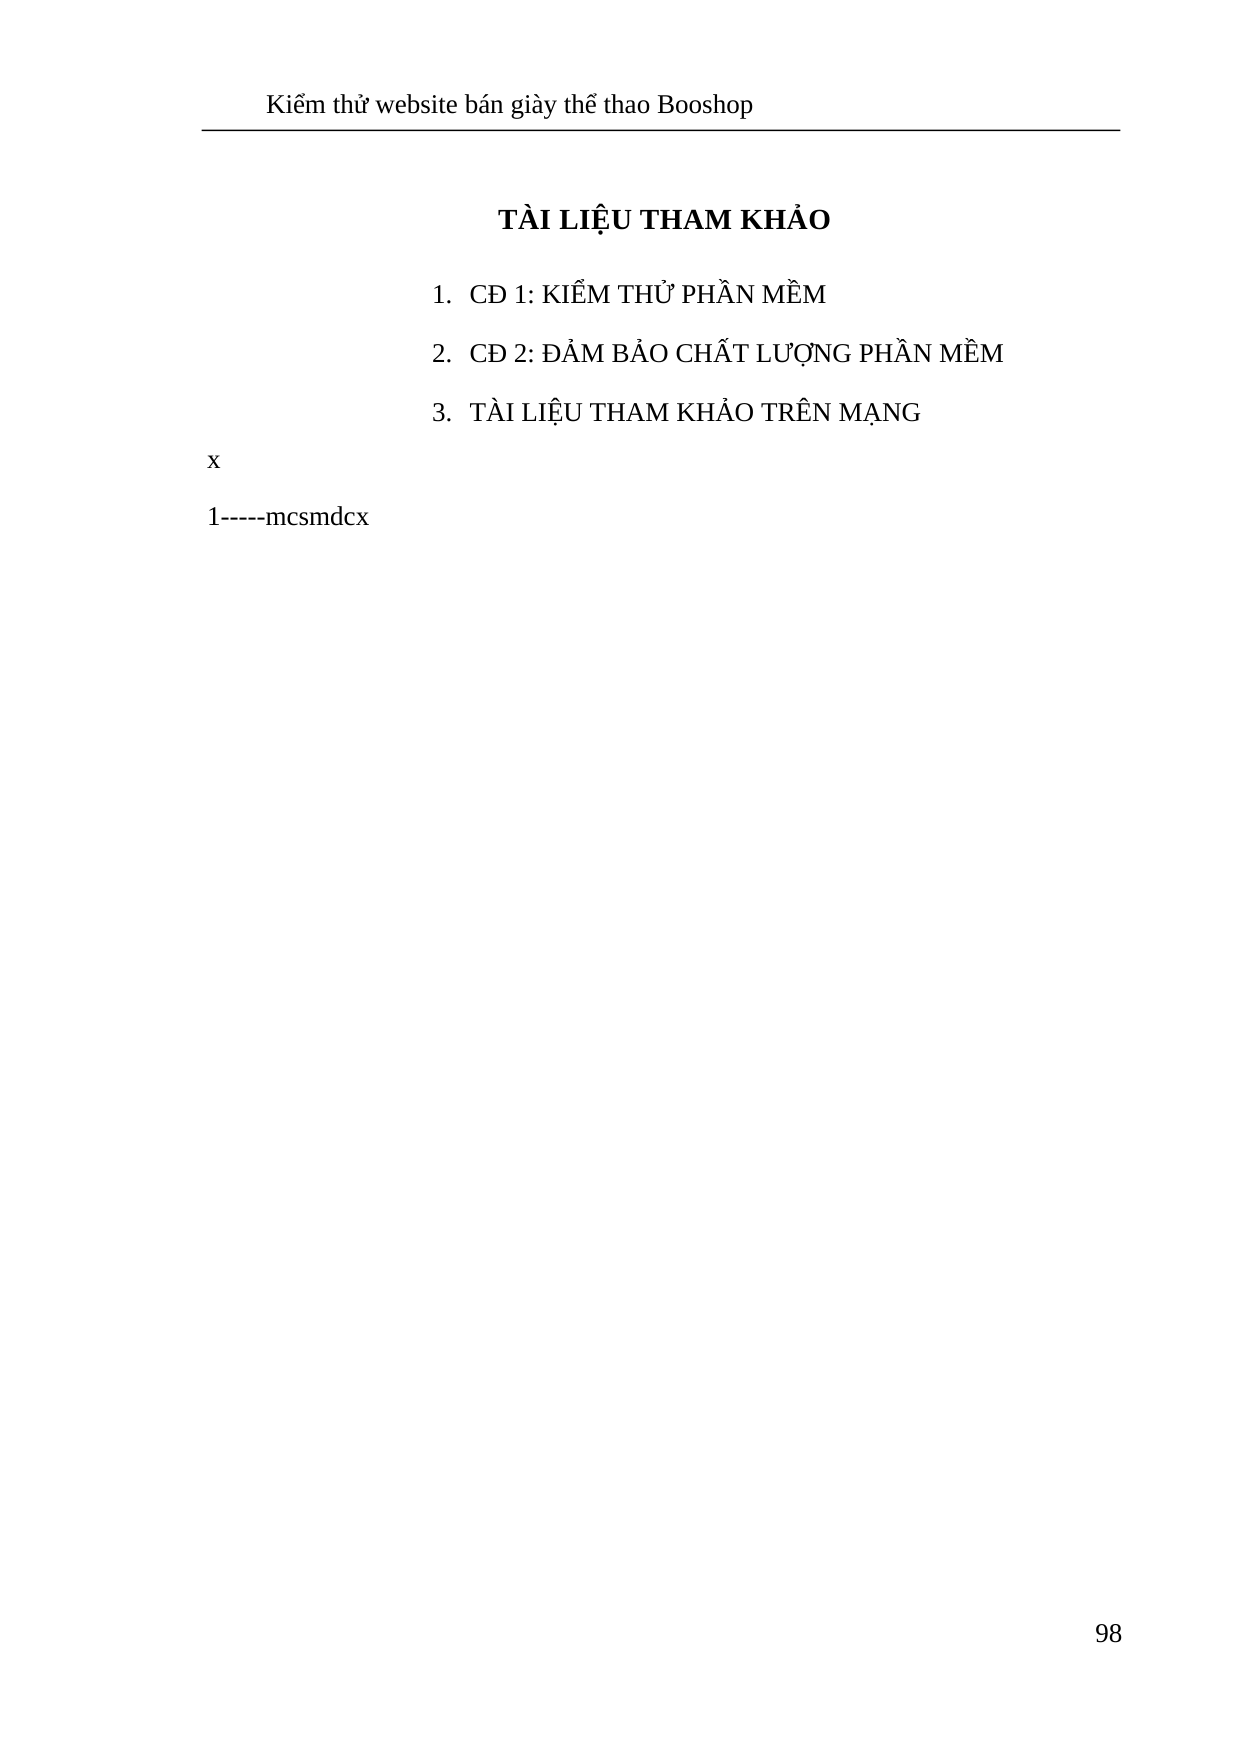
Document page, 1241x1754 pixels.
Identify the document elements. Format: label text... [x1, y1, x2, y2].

text x [207, 443, 1122, 474]
list CĐ 2: ĐẢM BẢO CHẤT LƯỢNG PHẦN MỀM [432, 337, 1122, 368]
text 1-----mcsmdcx [207, 500, 1122, 531]
list TÀI LIỆU THAM KHẢO TRÊN MẠNG [432, 397, 1122, 428]
list CĐ 1: KIỂM THỬ PHẦN MỀM [432, 278, 1122, 309]
text TÀI LIỆU THAM KHẢO [207, 202, 1122, 236]
